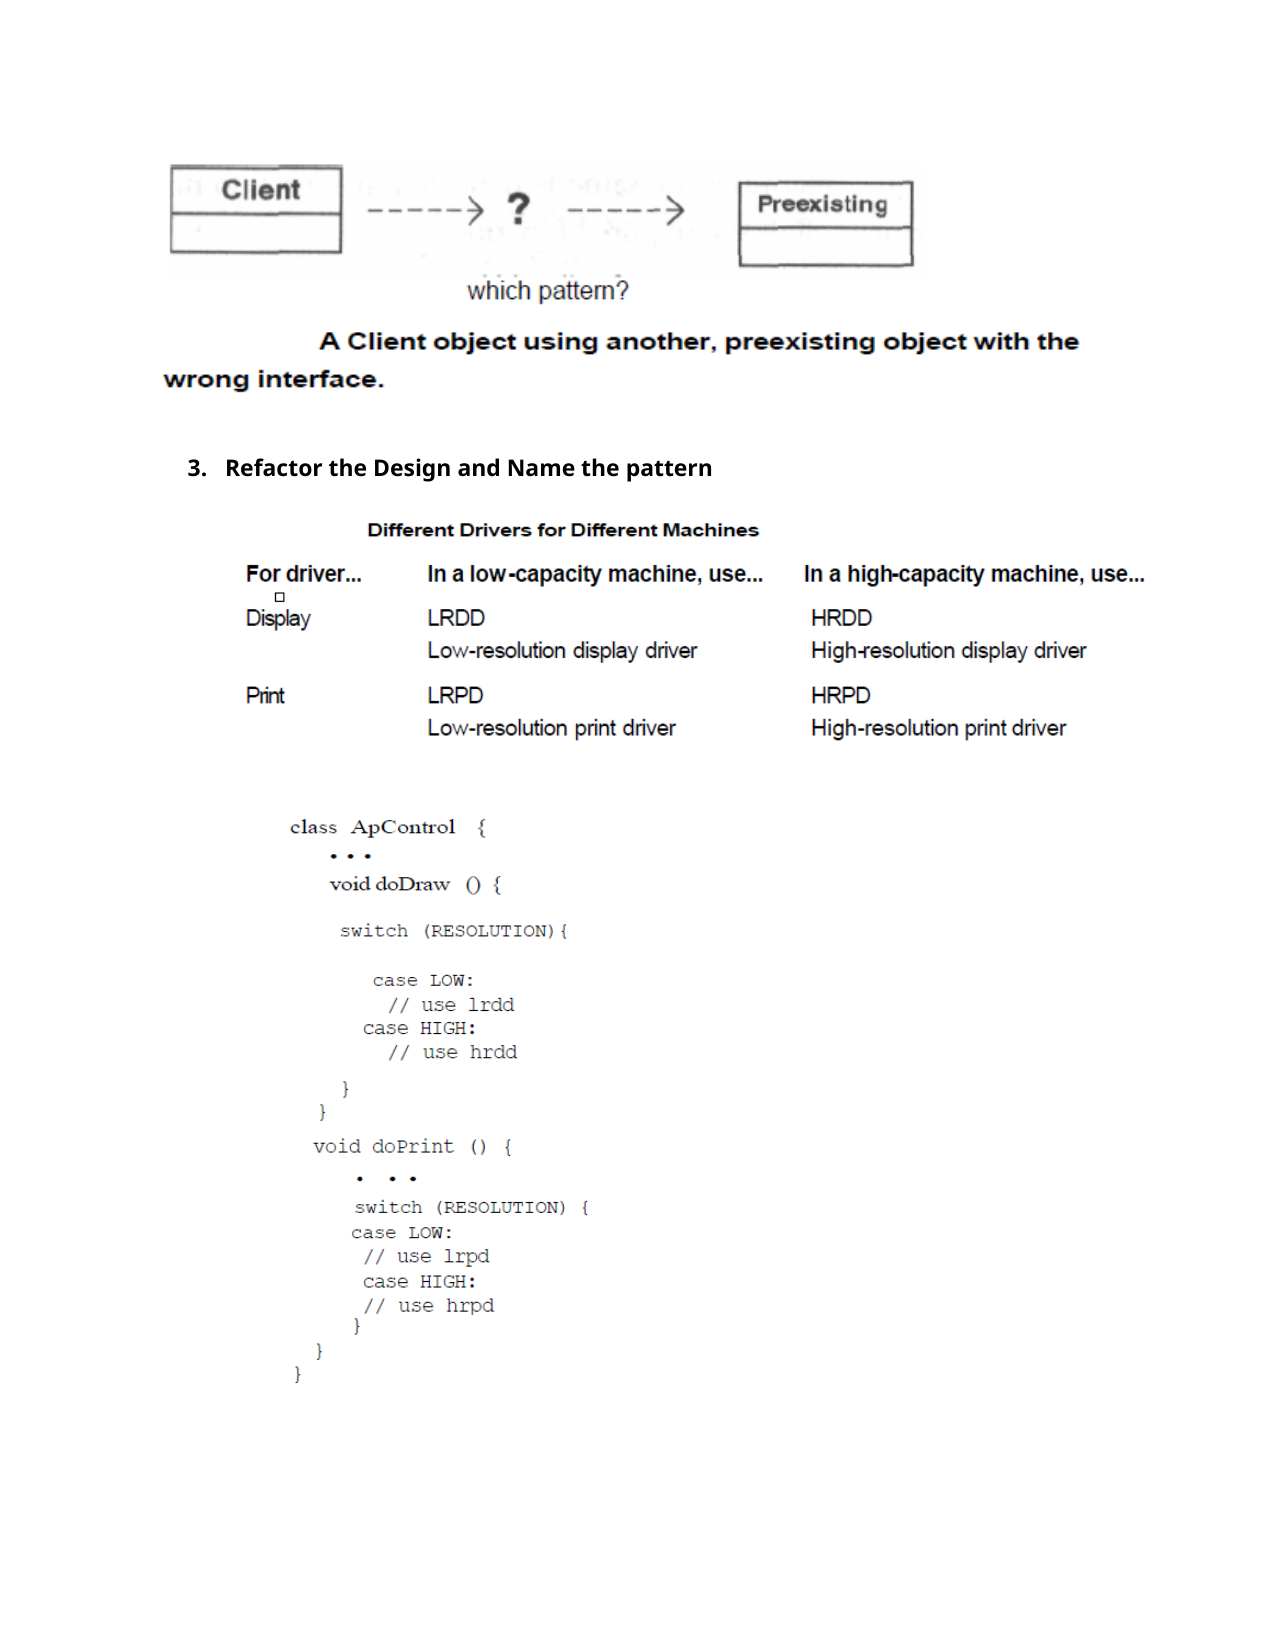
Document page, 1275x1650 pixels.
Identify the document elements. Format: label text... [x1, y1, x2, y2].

picture [225, 515, 1200, 806]
list Refactor the Design and Name the pattern [187, 452, 1125, 483]
picture [225, 807, 816, 1405]
picture [150, 150, 1122, 433]
